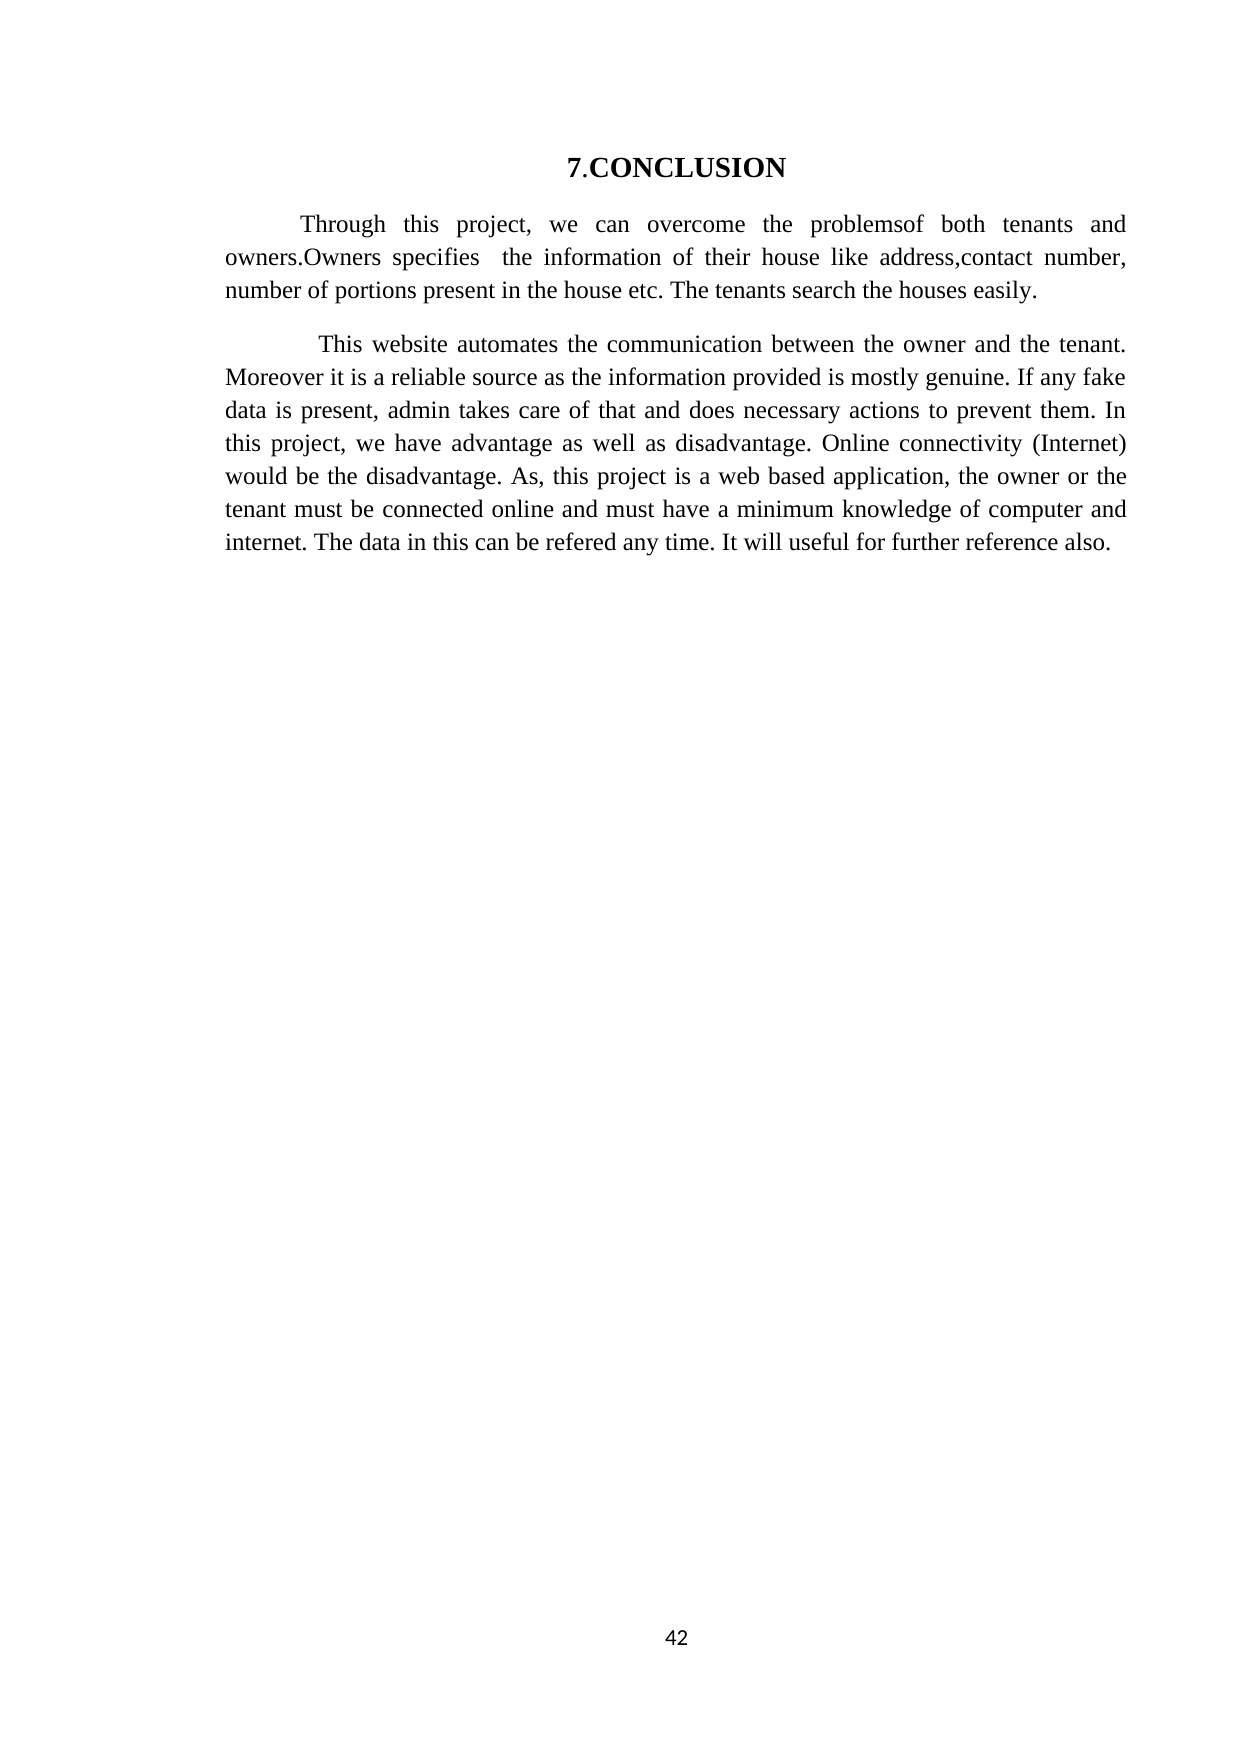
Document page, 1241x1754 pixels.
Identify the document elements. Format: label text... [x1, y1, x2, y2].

text Through this project, we can overcome the problemsof both tenants and owners.Owners specifies the information of their house like address,contact number, number of portions present in the house etc. The tenants search the houses easily. [225, 209, 1128, 304]
text 7.CONCLUSION [225, 150, 1128, 183]
text This website automates the communication between the owner and the tenant. Moreover it is a reliable source as the information provided is mostly genuine. If any fake data is present, admin takes care of that and does necessary actions to prevent them. In this project, we have advantage as well as disadvantage. Online connectivity (Internet) would be the disadvantage. As, this project is a web based application, the owner or the tenant must be connected online and must have a minimum knowledge of computer and internet. The data in this can be refered any time. It will useful for further reference also. [225, 329, 1128, 556]
